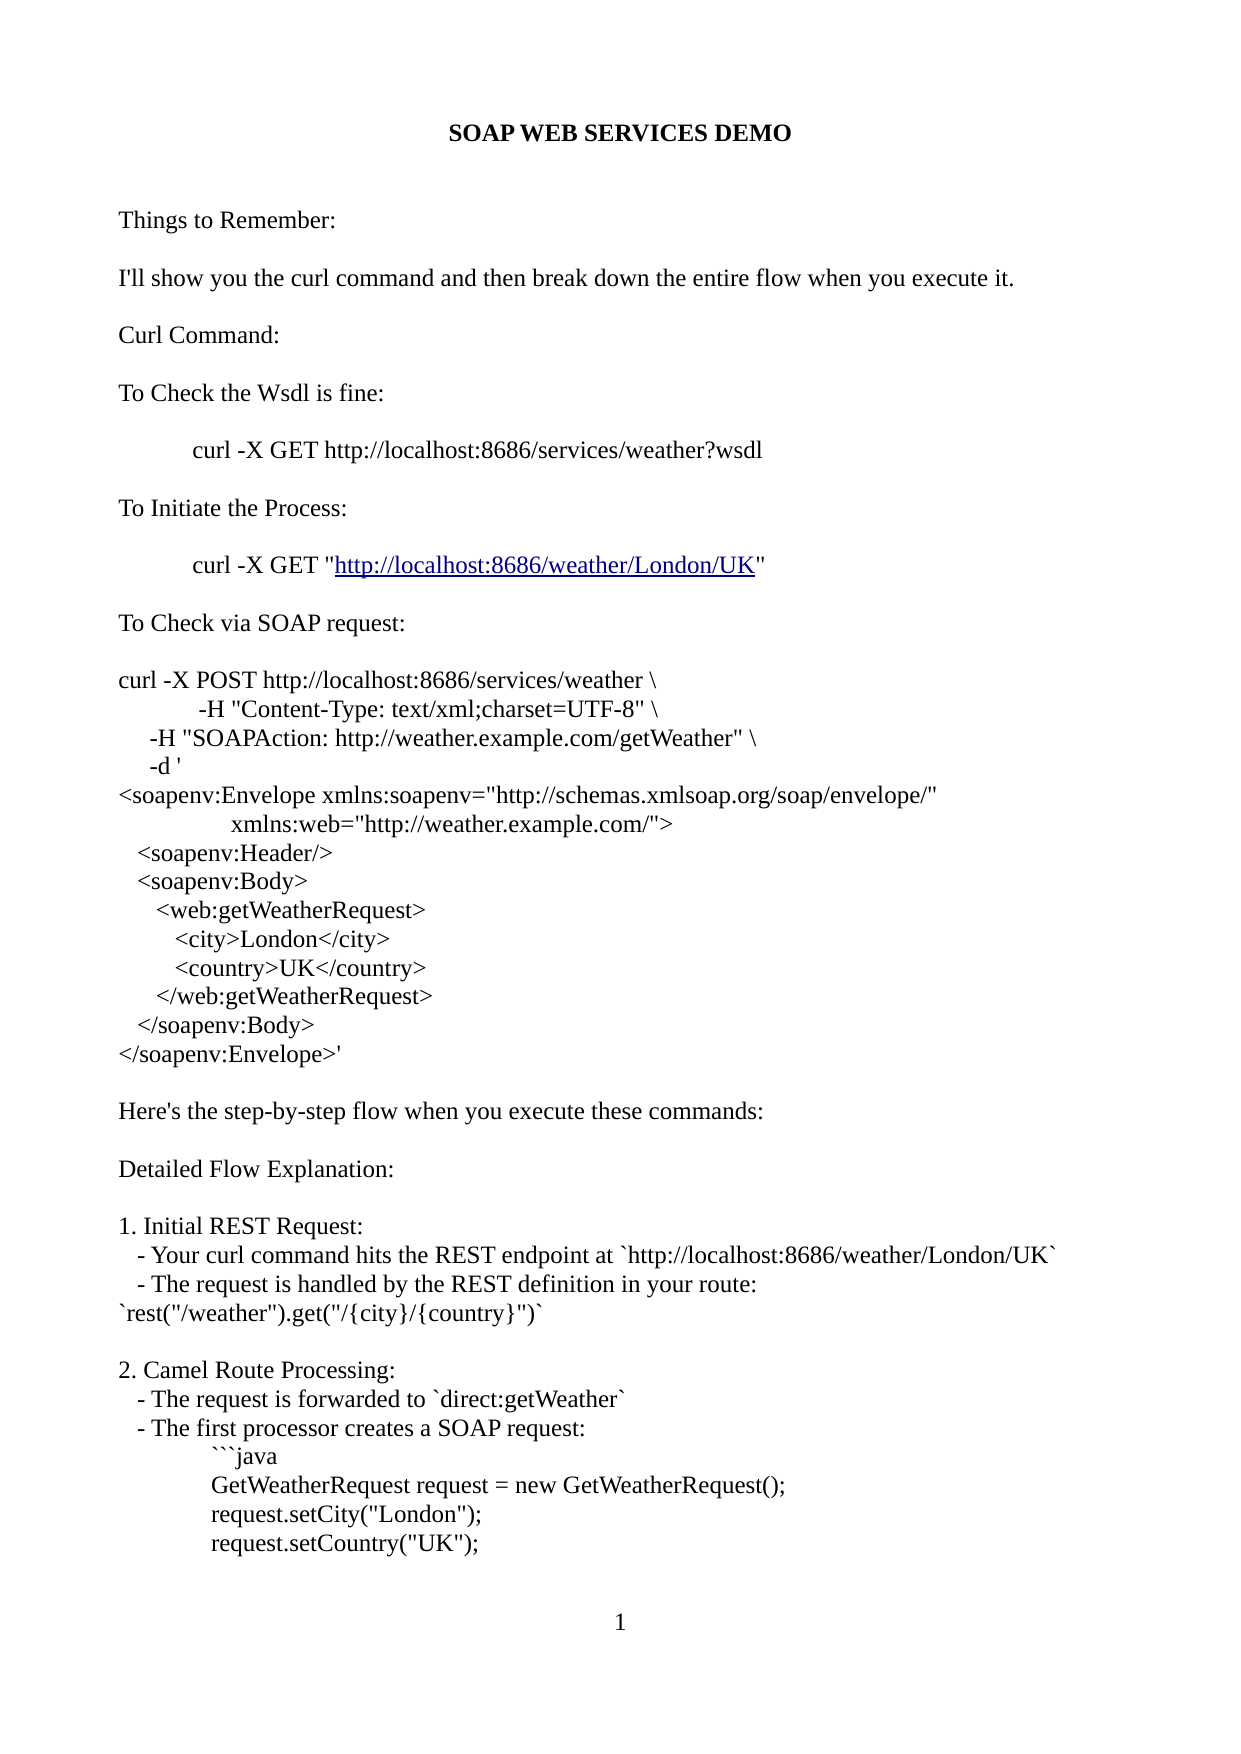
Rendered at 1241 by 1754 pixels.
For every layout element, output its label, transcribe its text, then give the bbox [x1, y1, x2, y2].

text To Initiate the Process: [118, 493, 1122, 521]
text </web:getWeatherRequest> [118, 981, 1122, 1010]
text request.setCountry("UK"); [118, 1528, 1122, 1556]
text Curl Command: [118, 320, 1122, 349]
text -H "SOAPAction: http://weather.example.com/getWeather" \ [118, 723, 1122, 751]
text 2. Camel Route Processing: [118, 1355, 1122, 1384]
text GetWeatherRequest request = new GetWeatherRequest(); [118, 1470, 1122, 1499]
text <city>London</city> [118, 924, 1122, 953]
text To Check the Wsdl is fine: [118, 378, 1122, 406]
text <soapenv:Envelope xmlns:soapenv="http://schemas.xmlsoap.org/soap/envelope/" [118, 780, 1122, 809]
text - Your curl command hits the REST endpoint at `http://localhost:8686/weather/London/UK` [118, 1240, 1122, 1269]
text <soapenv:Body> [118, 866, 1122, 895]
text curl -X GET "http://localhost:8686/weather/London/UK" [118, 550, 1122, 579]
text - The request is forwarded to `direct:getWeather` [118, 1384, 1122, 1413]
text </soapenv:Envelope>' [118, 1039, 1122, 1068]
text Things to Remember: [118, 205, 1122, 234]
text I'll show you the curl command and then break down the entire flow when you execute it. [118, 263, 1122, 291]
text -H "Content-Type: text/xml;charset=UTF-8" \ [118, 694, 1122, 723]
text - The request is handled by the REST definition in your route: `rest("/weather").get("/{city}/{country}")` [118, 1269, 1122, 1326]
text - The first processor creates a SOAP request: [118, 1413, 1122, 1441]
text -d ' [118, 751, 1122, 780]
text To Check via SOAP request: [118, 608, 1122, 636]
text curl -X POST http://localhost:8686/services/weather \ [118, 665, 1122, 694]
text Detailed Flow Explanation: [118, 1154, 1122, 1183]
text </soapenv:Body> [118, 1010, 1122, 1039]
text <soapenv:Header/> [118, 838, 1122, 866]
text 1. Initial REST Request: [118, 1211, 1122, 1240]
text request.setCity("London"); [118, 1499, 1122, 1528]
text Here's the step-by-step flow when you execute these commands: [118, 1096, 1122, 1125]
text ```java [118, 1441, 1122, 1470]
text <web:getWeatherRequest> [118, 895, 1122, 924]
text curl -X GET http://localhost:8686/services/weather?wsdl [118, 435, 1122, 464]
text xmlns:web="http://weather.example.com/"> [118, 809, 1122, 838]
text <country>UK</country> [118, 953, 1122, 981]
